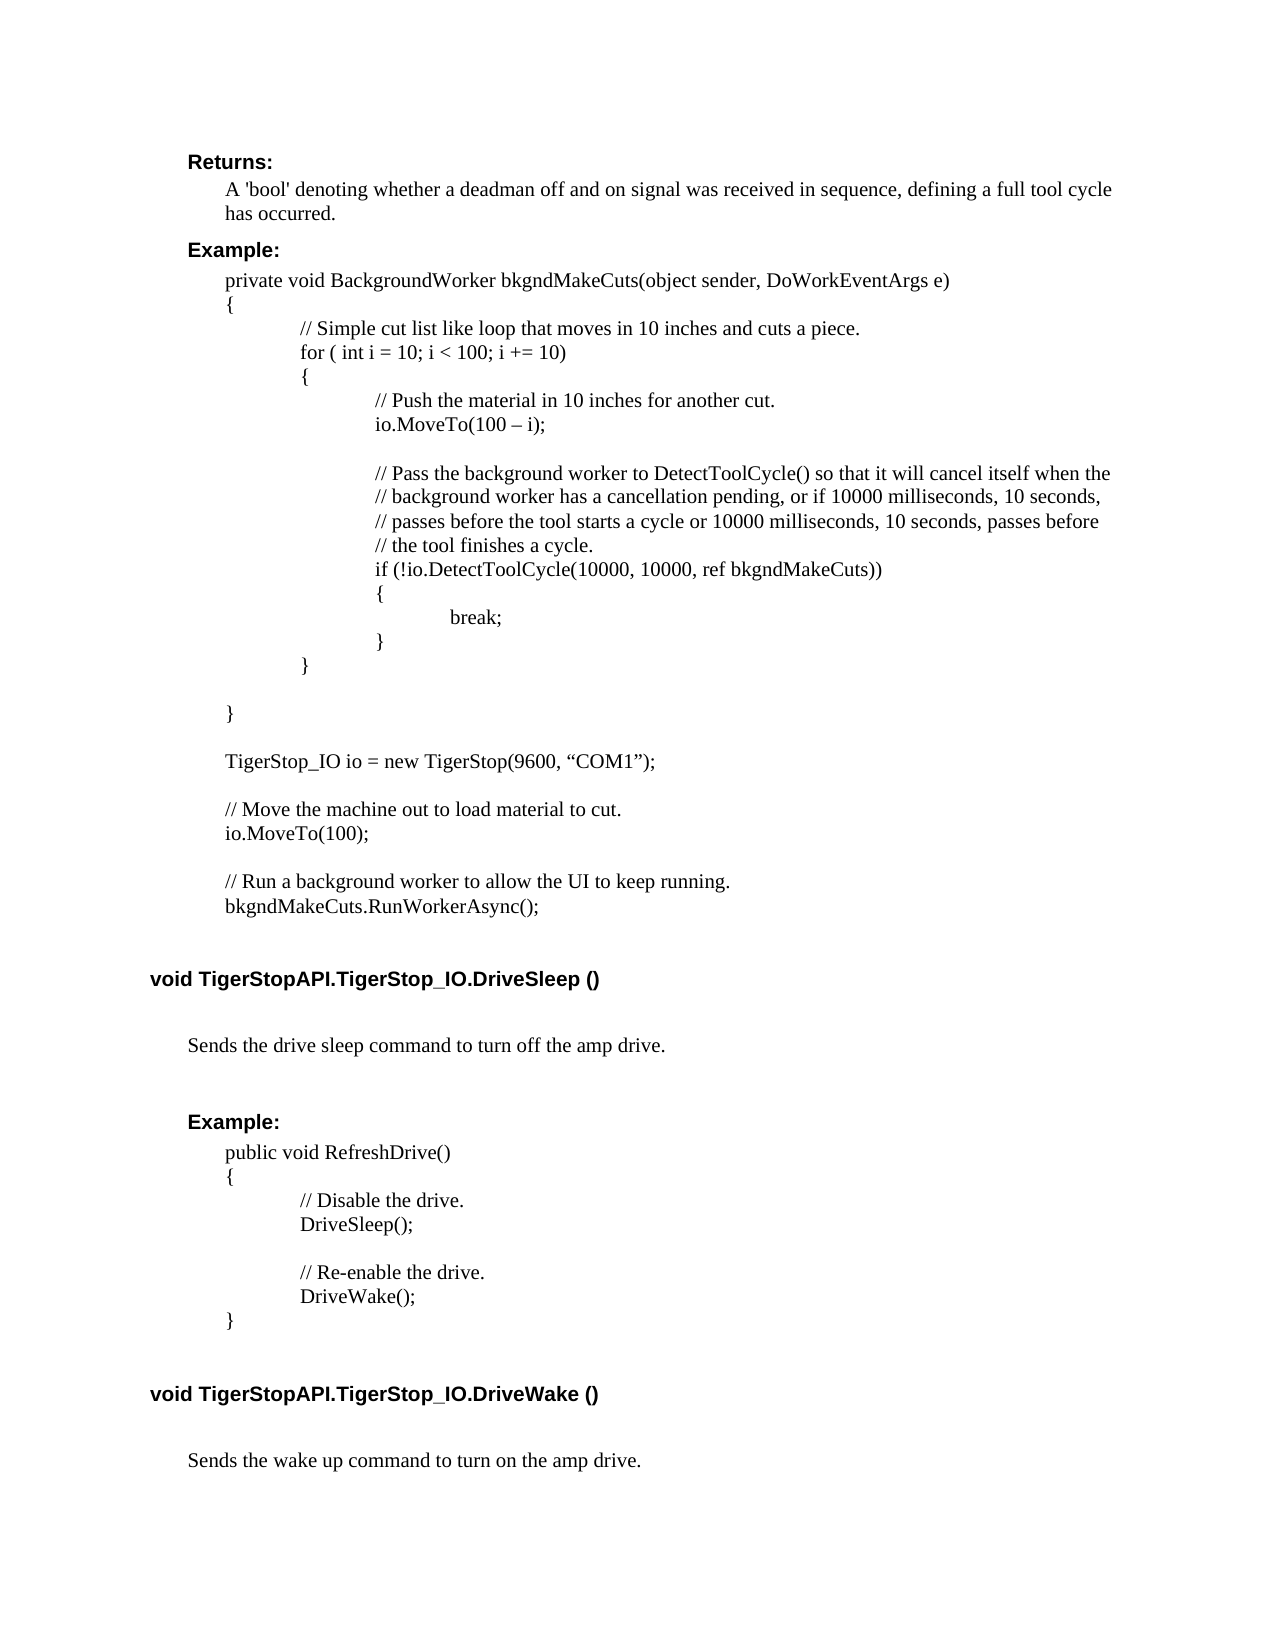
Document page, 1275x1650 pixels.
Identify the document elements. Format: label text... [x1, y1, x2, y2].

text // Re-enable the drive. [150, 1260, 1125, 1284]
text } [150, 701, 1125, 725]
text bkgndMakeCuts.RunWorkerAsync(); [150, 893, 1125, 918]
text // Simple cut list like loop that moves in 10 inches and cuts a piece. [150, 316, 1125, 340]
text { [225, 581, 1125, 605]
text TigerStop_IO io = new TigerStop(9600, “COM1”); [150, 749, 1125, 773]
subtitle Example: [187, 238, 1125, 262]
list Sends the wake up command to turn on the amp drive. [187, 1448, 1125, 1472]
text if (!io.DetectToolCycle(10000, 10000, ref bkgndMakeCuts)) [225, 557, 1125, 581]
text io.MoveTo(100 – i); [225, 412, 1125, 436]
text break; [225, 605, 1125, 629]
text // the tool finishes a cycle. [300, 533, 1125, 557]
text { [150, 292, 1125, 316]
text io.MoveTo(100); [150, 821, 1125, 845]
text } [225, 653, 1125, 677]
subtitle void TigerStopAPI.TigerStop_IO.DriveWake () [150, 1381, 1125, 1405]
text for ( int i = 10; i < 100; i += 10) [225, 340, 1125, 364]
text // Pass the background worker to DetectToolCycle() so that it will cancel itself when the [225, 460, 1125, 484]
text // passes before the tool starts a cycle or 10000 milliseconds, 10 seconds, passes before [300, 508, 1125, 533]
text DriveSleep(); [150, 1212, 1125, 1236]
subtitle Returns: [187, 150, 1125, 174]
text A 'bool' denoting whether a deadman off and on signal was received in sequence, defining a full tool cycle has occurred. [225, 177, 1125, 225]
text // background worker has a cancellation pending, or if 10000 milliseconds, 10 seconds, [300, 484, 1125, 508]
text DriveWake(); [150, 1284, 1125, 1308]
text } [150, 1308, 1125, 1332]
text { [225, 364, 1125, 388]
text private void BackgroundWorker bkgndMakeCuts(object sender, DoWorkEventArgs e) [150, 268, 1125, 292]
text public void RefreshDrive() [150, 1140, 1125, 1164]
text { [150, 1164, 1125, 1188]
text } [300, 629, 1125, 653]
text // Run a background worker to allow the UI to keep running. [150, 869, 1125, 893]
subtitle Example: [187, 1110, 1125, 1134]
text // Move the machine out to load material to cut. [150, 797, 1125, 821]
text // Push the material in 10 inches for another cut. [225, 388, 1125, 412]
subtitle void TigerStopAPI.TigerStop_IO.DriveSleep () [150, 967, 1125, 991]
text // Disable the drive. [150, 1188, 1125, 1212]
list Sends the drive sleep command to turn off the amp drive. [187, 1033, 1125, 1057]
